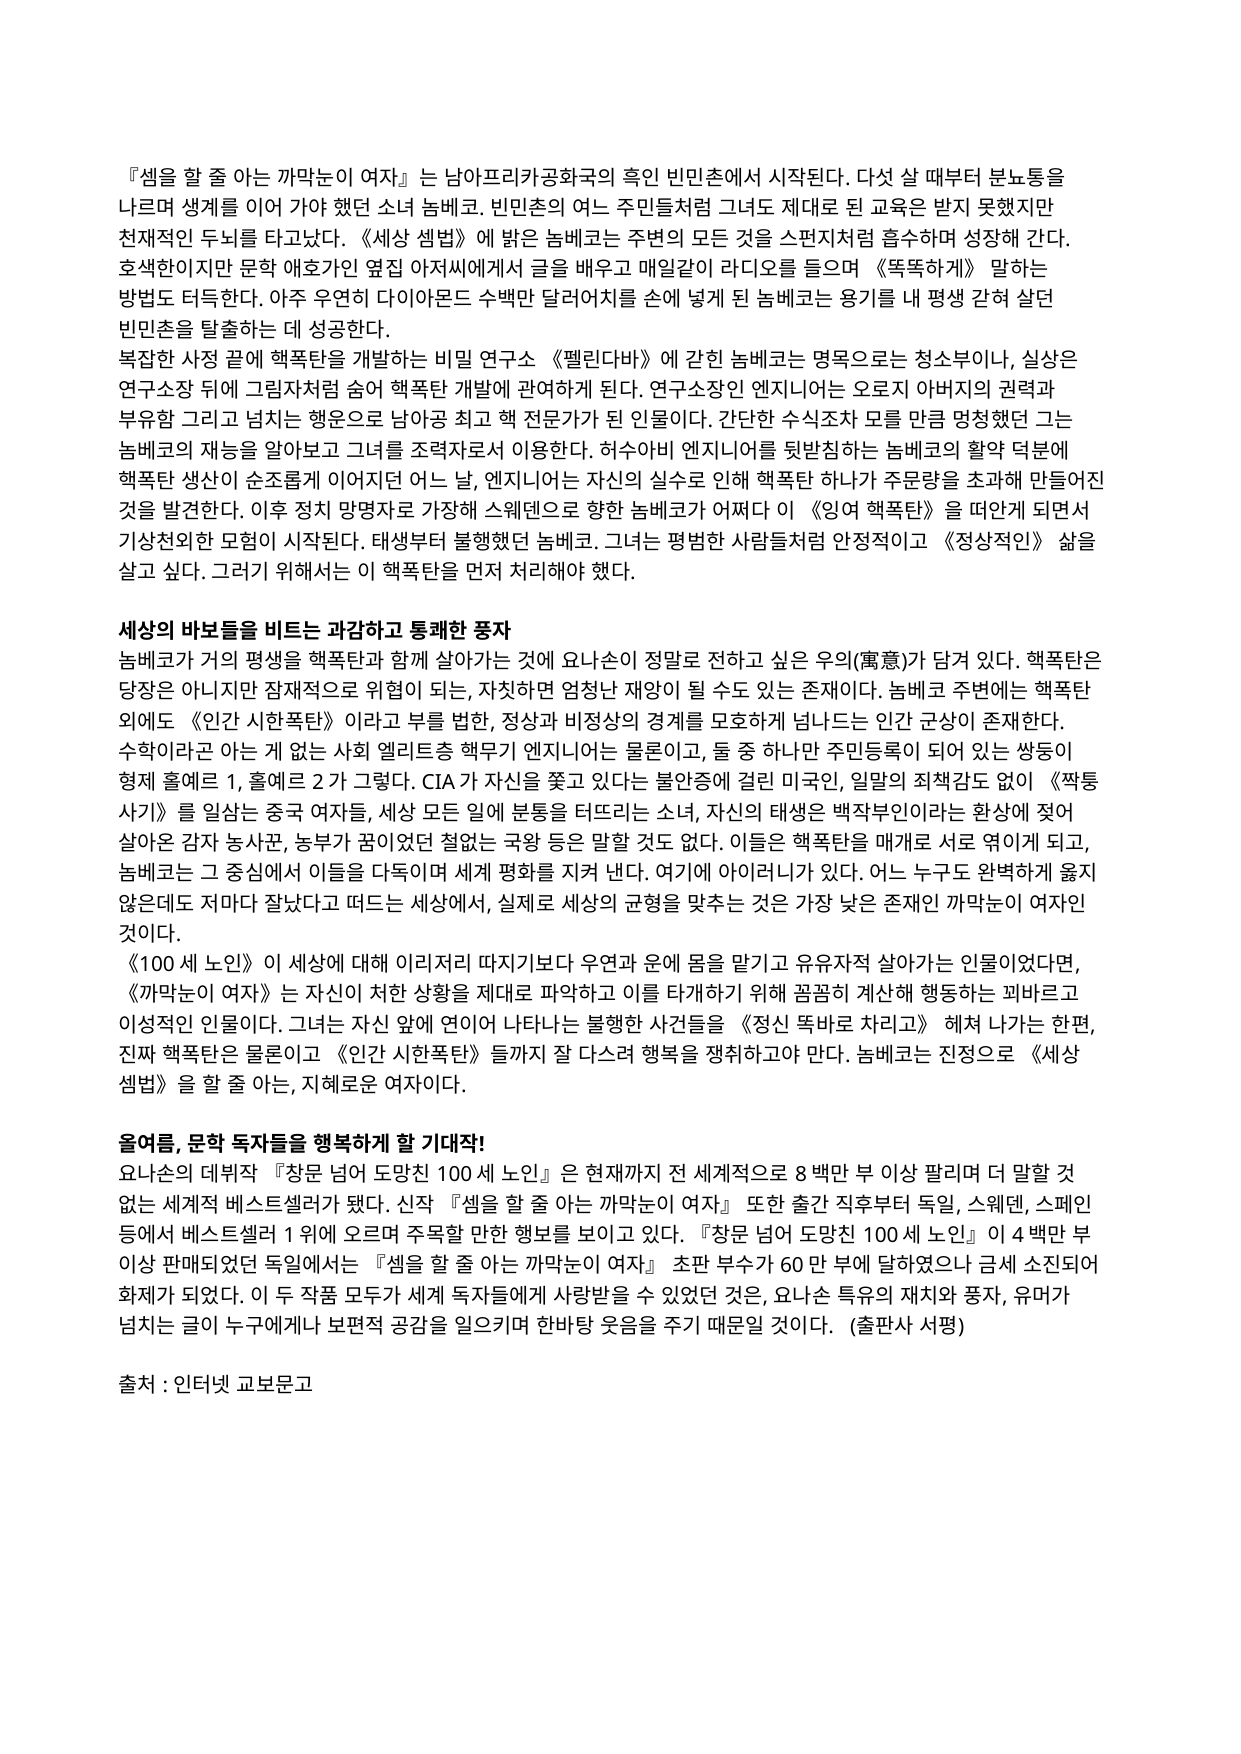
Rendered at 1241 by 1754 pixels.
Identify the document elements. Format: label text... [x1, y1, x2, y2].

text 출처 : 인터넷 교보문고 [118, 1368, 1107, 1398]
text 『셈을 할 줄 아는 까막눈이 여자』는 남아프리카공화국의 흑인 빈민촌에서 시작된다. 다섯 살 때부터 분뇨통을 나르며 생계를 이어 가야 했던 소녀 놈베코. 빈민촌의 여느 주민들처럼 그녀도 제대로 된 교육은 받지 못했지만 천재적인 두뇌를 타고났다. 《세상 셈법》에 밝은 놈베코는 주변의 모든 것을 스펀지처럼 흡수하며 성장해 간다. 호색한이지만 문학 애호가인 옆집 아저씨에게서 글을 배우고 매일같이 라디오를 들으며 《똑똑하게》 말하는 방법도 터득한다. 아주 우연히 다이아몬드 수백만 달러어치를 손에 넣게 된 놈베코는 용기를 내 평생 갇혀 살던 빈민촌을 탈출하는 데 성공한다. 복잡한 사정 끝에 핵폭탄을 개발하는 비밀 연구소 《펠린다바》에 갇힌 놈베코는 명목으로는 청소부이나, 실상은 연구소장 뒤에 그림자처럼 숨어 핵폭탄 개발에 관여하게 된다. 연구소장인 엔지니어는 오로지 아버지의 권력과 부유함 그리고 넘치는 행운으로 남아공 최고 핵 전문가가 된 인물이다. 간단한 수식조차 모를 만큼 멍청했던 그는 놈베코의 재능을 알아보고 그녀를 조력자로서 이용한다. 허수아비 엔지니어를 뒷받침하는 놈베코의 활약 덕분에 핵폭탄 생산이 순조롭게 이어지던 어느 날, 엔지니어는 자신의 실수로 인해 핵폭탄 하나가 주문량을 초과해 만들어진 것을 발견한다. 이후 정치 망명자로 가장해 스웨덴으로 향한 놈베코가 어쩌다 이 《잉여 핵폭탄》을 떠안게 되면서 기상천외한 모험이 시작된다. 태생부터 불행했던 놈베코. 그녀는 평범한 사람들처럼 안정적이고 《정상적인》 삶을 살고 싶다. 그러기 위해서는 이 핵폭탄을 먼저 처리해야 했다. 세상의 바보들을 비트는 과감하고 통쾌한 풍자 놈베코가 거의 평생을 핵폭탄과 함께 살아가는 것에 요나손이 정말로 전하고 싶은 우의(寓意)가 담겨 있다. 핵폭탄은 당장은 아니지만 잠재적으로 위협이 되는, 자칫하면 엄청난 재앙이 될 수도 있는 존재이다. 놈베코 주변에는 핵폭탄 외에도 《인간 시한폭탄》이라고 부를 법한, 정상과 비정상의 경계를 모호하게 넘나드는 인간 군상이 존재한다. 수학이라곤 아는 게 없는 사회 엘리트층 핵무기 엔지니어는 물론이고, 둘 중 하나만 주민등록이 되어 있는 쌍둥이 형제 홀예르 1, 홀예르 2가 그렇다. CIA가 자신을 쫓고 있다는 불안증에 걸린 미국인, 일말의 죄책감도 없이 《짝퉁 사기》를 일삼는 중국 여자들, 세상 모든 일에 분통을 터뜨리는 소녀, 자신의 태생은 백작부인이라는 환상에 젖어 살아온 감자 농사꾼, 농부가 꿈이었던 철없는 국왕 등은 말할 것도 없다. 이들은 핵폭탄을 매개로 서로 엮이게 되고, 놈베코는 그 중심에서 이들을 다독이며 세계 평화를 지켜 낸다. 여기에 아이러니가 있다. 어느 누구도 완벽하게 옳지 않은데도 저마다 잘났다고 떠드는 세상에서, 실제로 세상의 균형을 맞추는 것은 가장 낮은 존재인 까막눈이 여자인 것이다. 《100세 노인》이 세상에 대해 이리저리 따지기보다 우연과 운에 몸을 맡기고 유유자적 살아가는 인물이었다면, 《까막눈이 여자》는 자신이 처한 상황을 제대로 파악하고 이를 타개하기 위해 꼼꼼히 계산해 행동하는 꾀바르고 이성적인 인물이다. 그녀는 자신 앞에 연이어 나타나는 불행한 사건들을 《정신 똑바로 차리고》 헤쳐 나가는 한편, 진짜 핵폭탄은 물론이고 《인간 시한폭탄》들까지 잘 다스려 행복을 쟁취하고야 만다. 놈베코는 진정으로 《세상 셈법》을 할 줄 아는, 지혜로운 여자이다. 올여름, 문학 독자들을 행복하게 할 기대작! 요나손의 데뷔작 『창문 넘어 도망친 100세 노인』은 현재까지 전 세계적으로 8백만 부 이상 팔리며 더 말할 것 없는 세계적 베스트셀러가 됐다. 신작 『셈을 할 줄 아는 까막눈이 여자』 또한 출간 직후부터 독일, 스웨덴, 스페인 등에서 베스트셀러 1위에 오르며 주목할 만한 행보를 보이고 있다. 『창문 넘어 도망친 100세 노인』이 4백만 부 이상 판매되었던 독일에서는 『셈을 할 줄 아는 까막눈이 여자』 초판 부수가 60만 부에 달하였으나 금세 소진되어 화제가 되었다. 이 두 작품 모두가 세계 독자들에게 사랑받을 수 있었던 것은, 요나손 특유의 재치와 풍자, 유머가 넘치는 글이 누구에게나 보편적 공감을 일으키며 한바탕 웃음을 주기 때문일 것이다. (출판사 서평) [118, 133, 1107, 1339]
